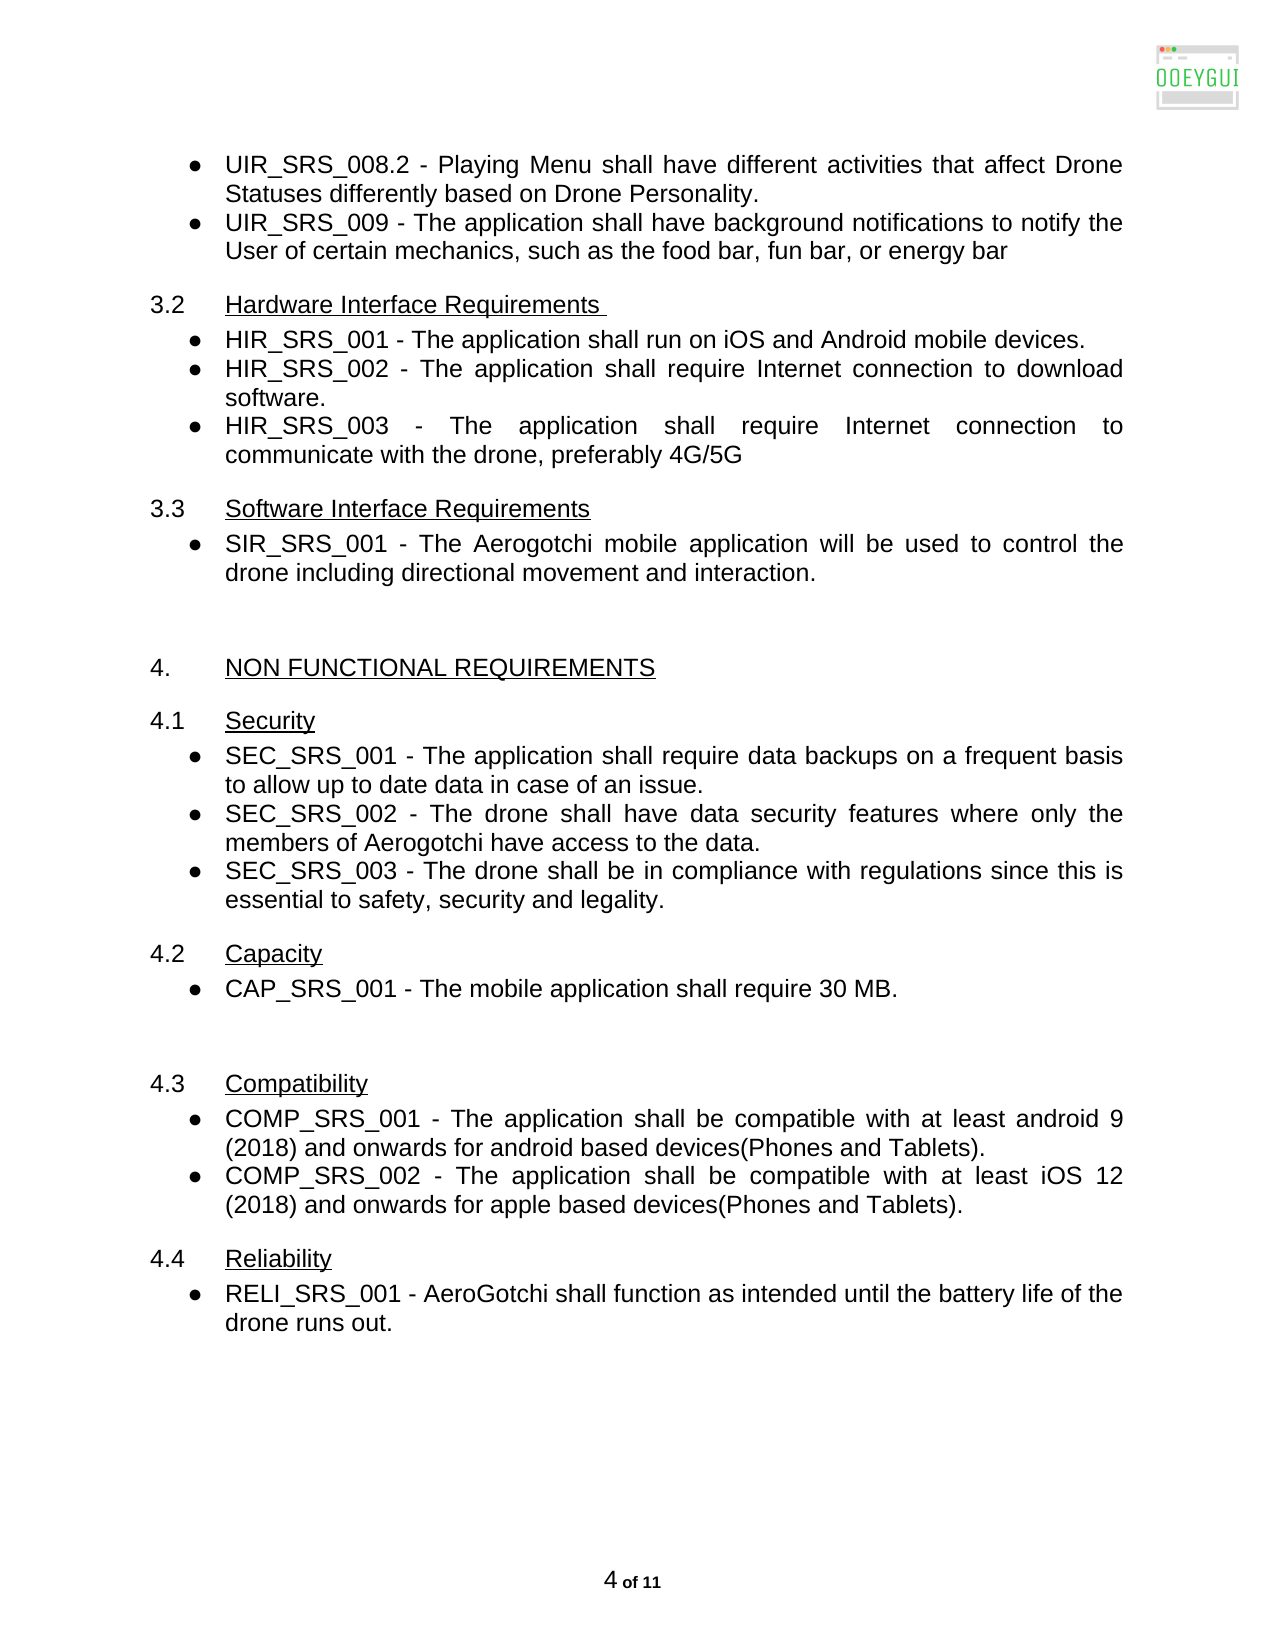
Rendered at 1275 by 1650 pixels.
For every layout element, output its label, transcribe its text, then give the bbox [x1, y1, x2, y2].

list UIR_SRS_009 - The application shall have background notifications to notify the User of certain mechanics, such as the food bar, fun bar, or energy bar [187, 207, 1125, 265]
list COMP_SRS_002 - The application shall be compatible with at least iOS 12 (2018) and onwards for apple based devices(Phones and Tablets). [187, 1161, 1125, 1219]
list RELI_SRS_001 - AeroGotchi shall function as intended until the battery life of the drone runs out. [187, 1279, 1125, 1336]
list SIR_SRS_001 - The Aerogotchi mobile application will be used to control the drone including directional movement and interaction. [187, 529, 1125, 586]
subtitle 4.4 Reliability [150, 1244, 1125, 1272]
list SEC_SRS_002 - The drone shall have data security features where only the members of Aerogotchi have access to the data. [187, 799, 1125, 856]
list HIR_SRS_002 - The application shall require Internet connection to download software. [187, 354, 1125, 411]
list HIR_SRS_003 - The application shall require Internet connection to communicate with the drone, preferably 4G/5G [187, 411, 1125, 469]
subtitle 3.3 Software Interface Requirements [150, 494, 1125, 522]
list HIR_SRS_001 - The application shall run on iOS and Android mobile devices. [187, 325, 1125, 354]
list SEC_SRS_003 - The drone shall be in compliance with regulations since this is essential to safety, security and legality. [187, 856, 1125, 914]
list UIR_SRS_008.2 - Playing Menu shall have different activities that affect Drone Statuses differently based on Drone Personality. [187, 150, 1125, 207]
subtitle 4.1 Security [150, 706, 1125, 735]
list COMP_SRS_001 - The application shall be compatible with at least android 9 (2018) and onwards for android based devices(Phones and Tablets). [187, 1104, 1125, 1161]
subtitle 4.3 Compatibility [150, 1069, 1125, 1097]
subtitle 4.2 Capacity [150, 939, 1125, 967]
picture [1138, 18, 1257, 137]
list SEC_SRS_001 - The application shall require data backups on a frequent basis to allow up to date data in case of an issue. [187, 741, 1125, 799]
subtitle 4. NON FUNCTIONAL REQUIREMENTS [150, 652, 1125, 681]
subtitle 3.2 Hardware Interface Requirements [150, 290, 1125, 319]
list CAP_SRS_001 - The mobile application shall require 30 MB. [187, 974, 1125, 1002]
